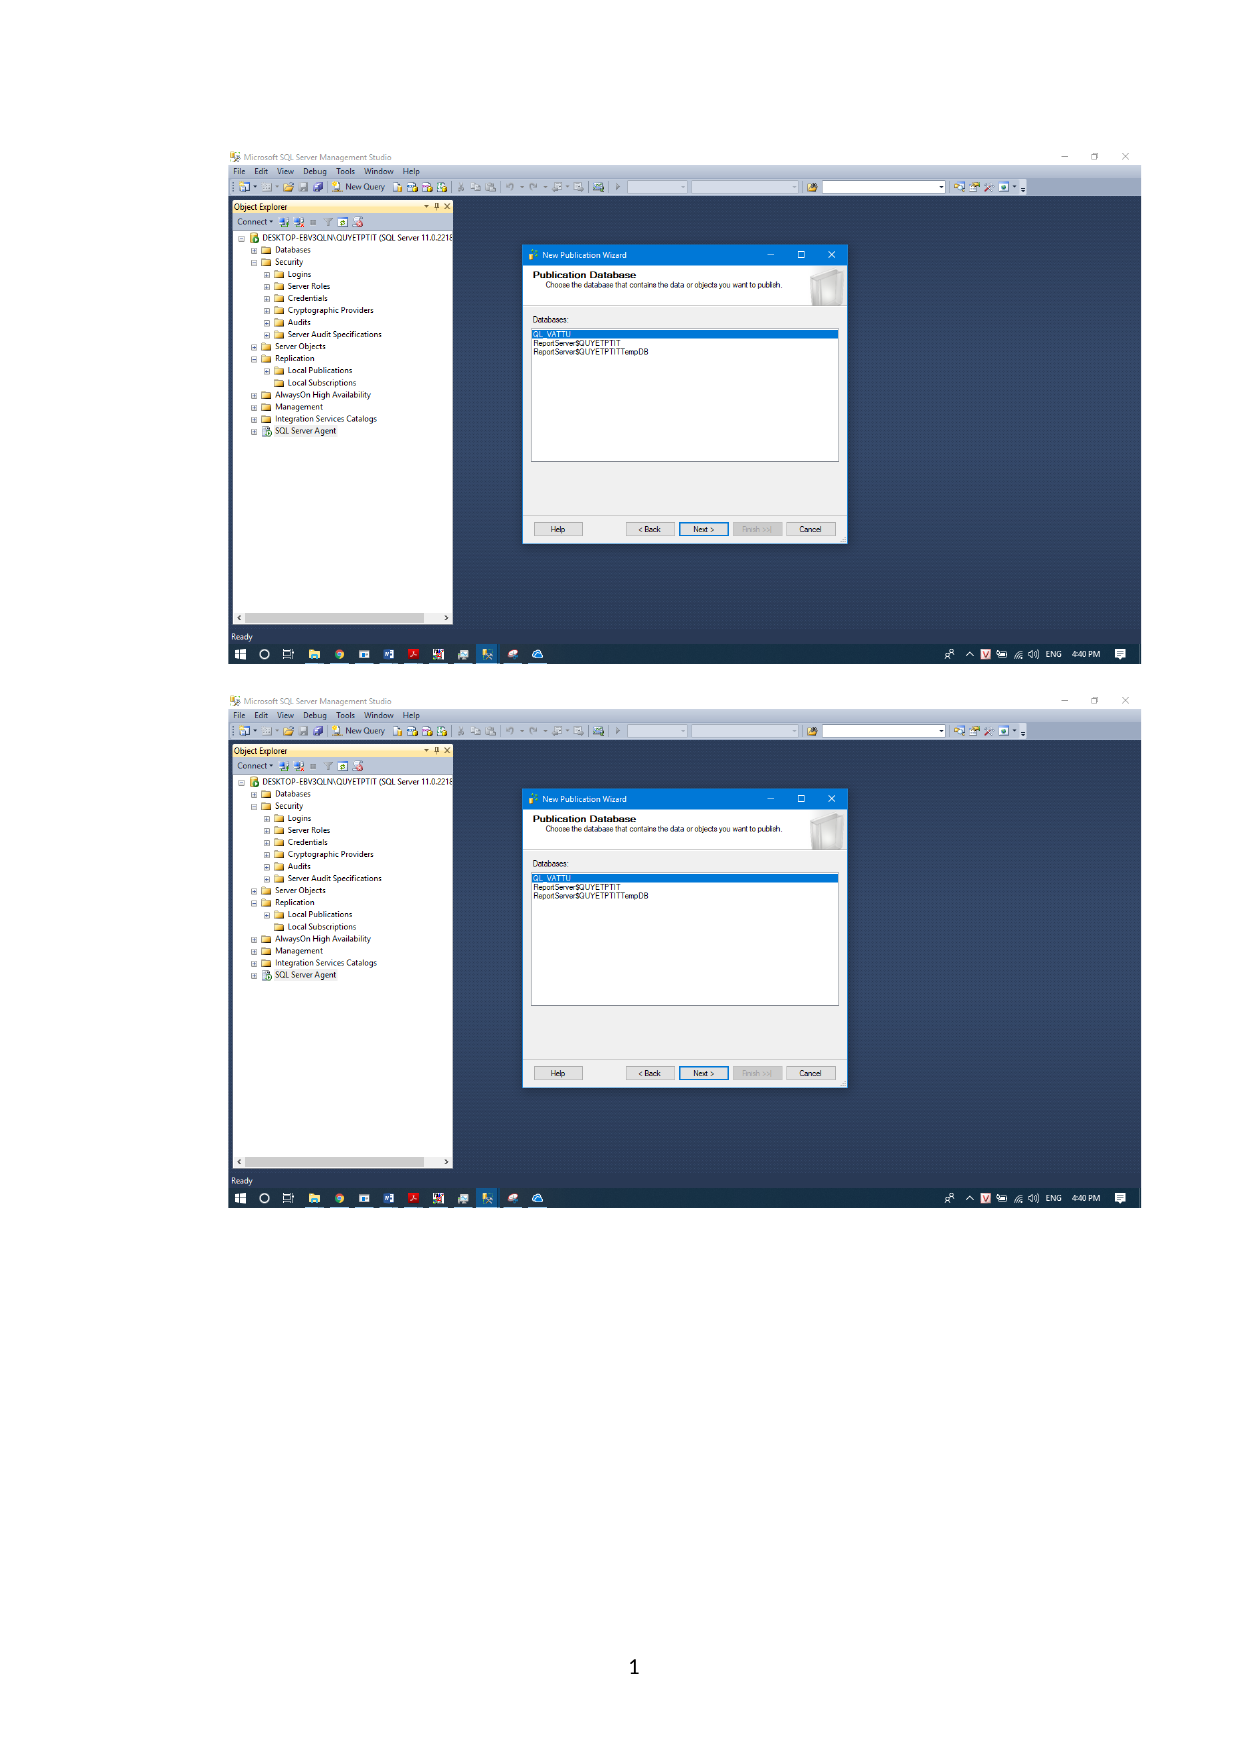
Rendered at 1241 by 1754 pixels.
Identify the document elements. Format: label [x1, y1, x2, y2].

picture [228, 150, 1142, 664]
picture [228, 693, 1142, 1208]
